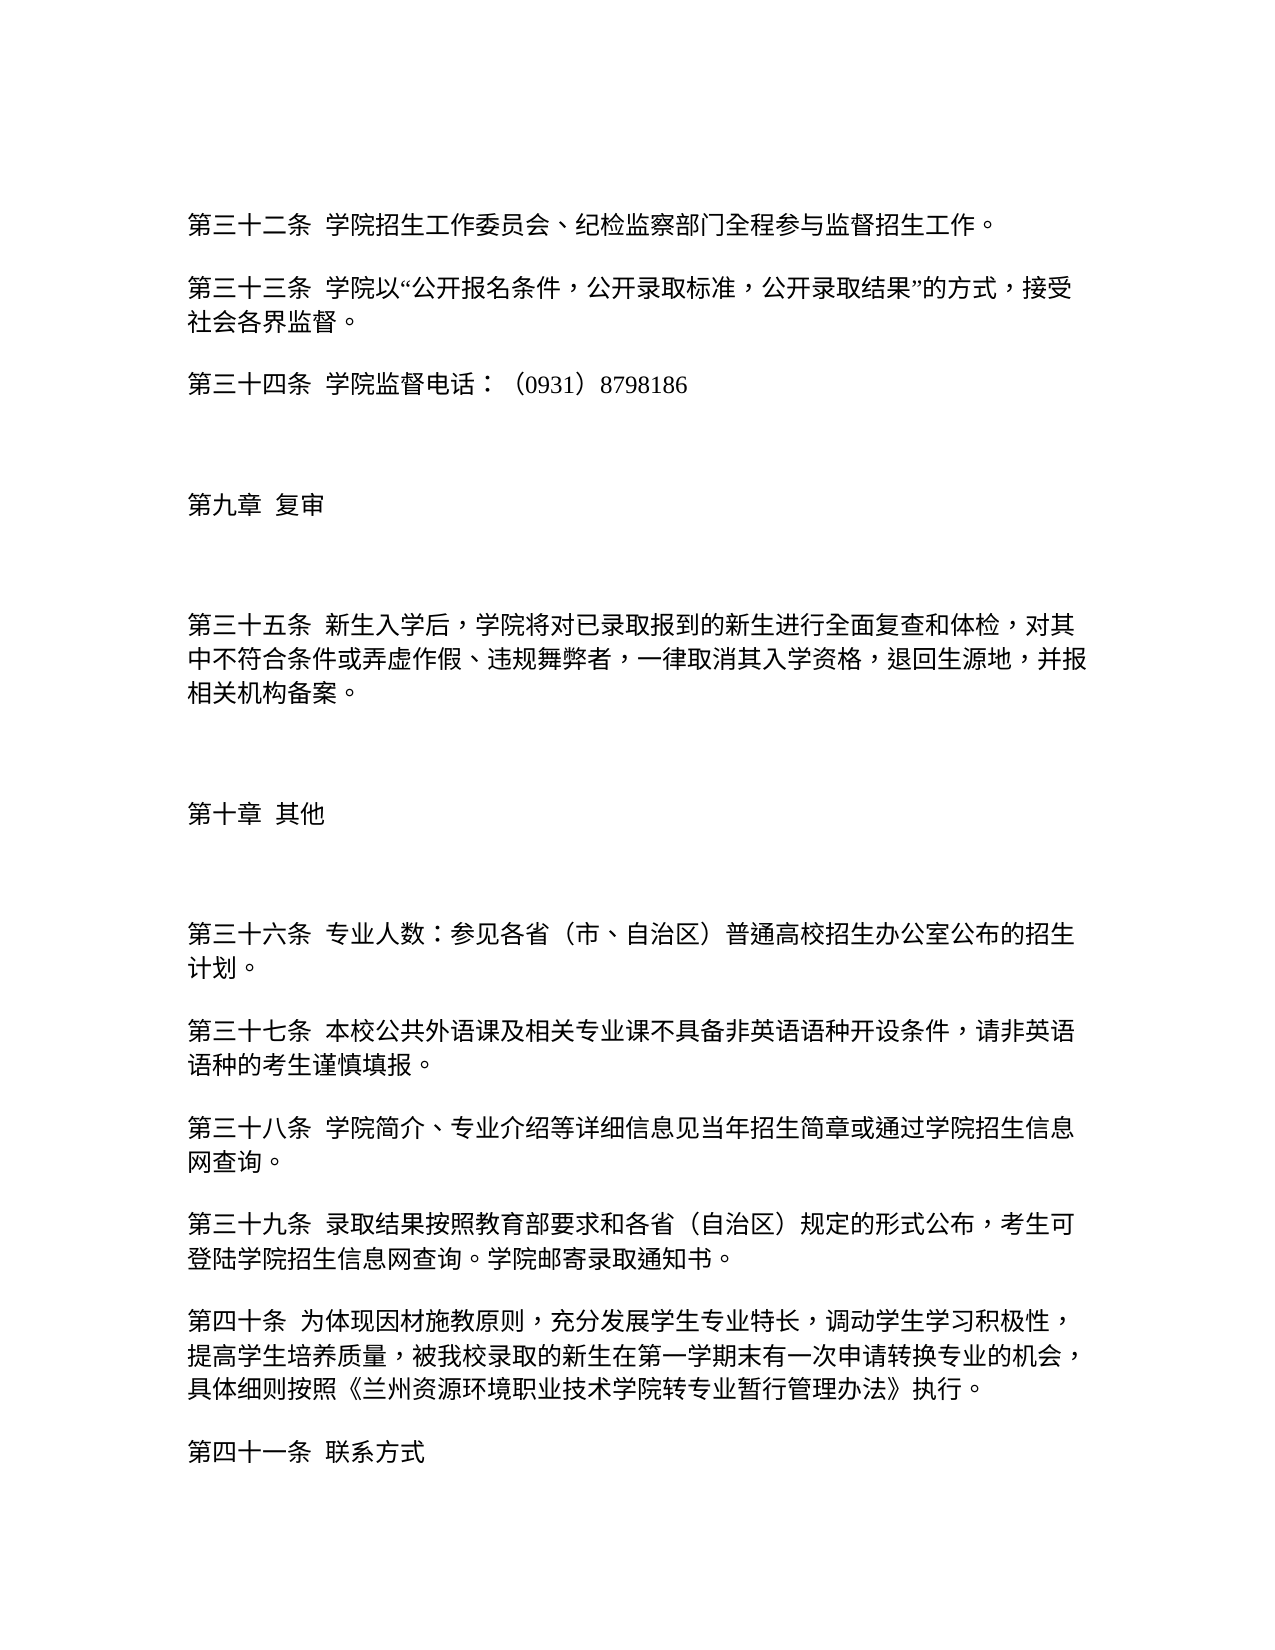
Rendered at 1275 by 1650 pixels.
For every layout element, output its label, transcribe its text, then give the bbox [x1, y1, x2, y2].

text 第三十七条 本校公共外语课及相关专业课不具备非英语语种开设条件，请非英语语种的考生谨慎填报。 [187, 1013, 1087, 1082]
text 第十章 其他 [187, 796, 1087, 830]
text 第三十六条 专业人数：参见各省（市、自治区）普通高校招生办公室公布的招生计划。 [187, 917, 1087, 985]
text 第四十一条 联系方式 [187, 1435, 1087, 1469]
text 第三十八条 学院简介、专业介绍等详细信息见当年招生简章或通过学院招生信息网查询。 [187, 1110, 1087, 1178]
text 第三十五条 新生入学后，学院将对已录取报到的新生进行全面复查和体检，对其中不符合条件或弄虚作假、违规舞弊者，一律取消其入学资格，退回生源地，并报相关机构备案。 [187, 608, 1087, 710]
text 第三十四条 学院监督电话：（0931）8798186 [187, 367, 1087, 401]
text 第三十九条 录取结果按照教育部要求和各省（自治区）规定的形式公布，考生可登陆学院招生信息网查询。学院邮寄录取通知书。 [187, 1207, 1087, 1275]
text 第九章 复审 [187, 487, 1087, 522]
text 第三十三条 学院以“公开报名条件，公开录取标准，公开录取结果”的方式，接受社会各界监督。 [187, 270, 1087, 338]
text 第四十条 为体现因材施教原则，充分发展学生专业特长，调动学生学习积极性，提高学生培养质量，被我校录取的新生在第一学期末有一次申请转换专业的机会，具体细则按照《兰州资源环境职业技术学院转专业暂行管理办法》执行。 [187, 1304, 1087, 1406]
text 第三十二条 学院招生工作委员会、纪检监察部门全程参与监督招生工作。 [187, 207, 1087, 242]
